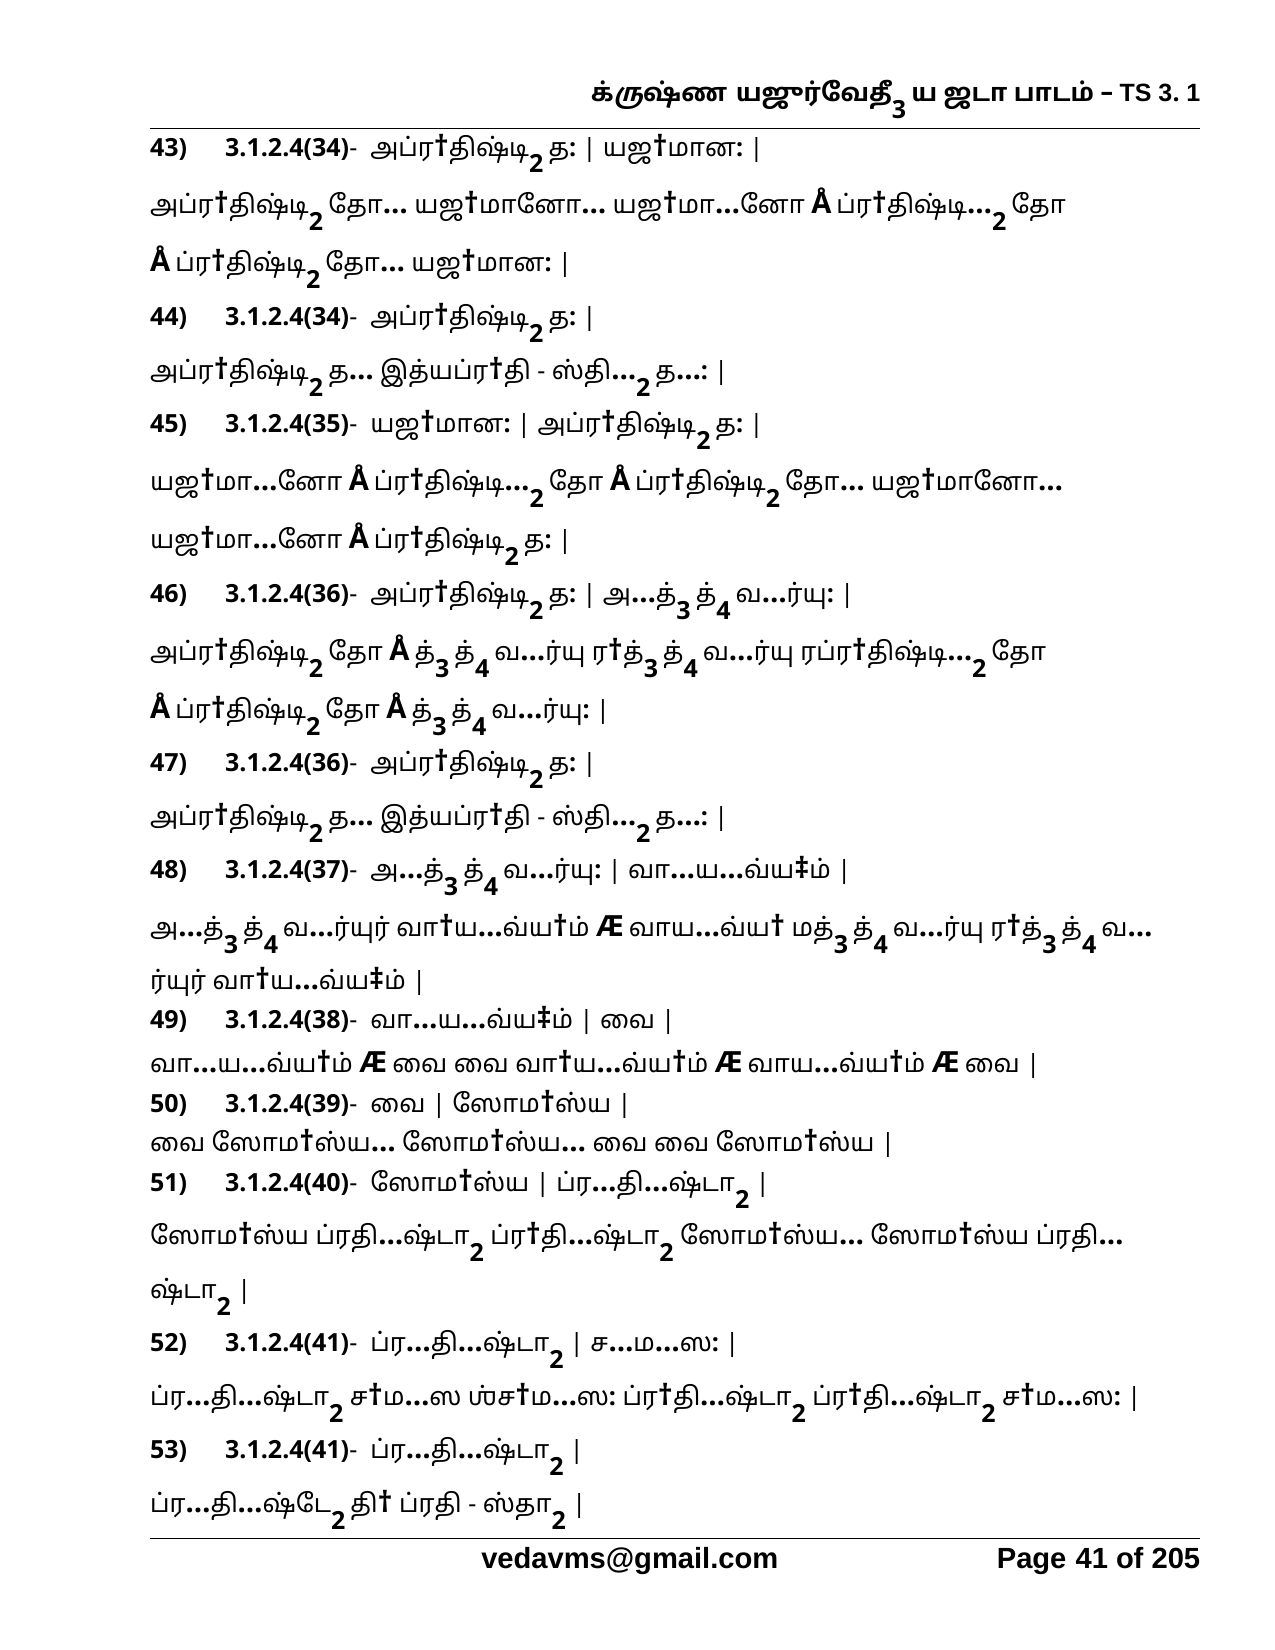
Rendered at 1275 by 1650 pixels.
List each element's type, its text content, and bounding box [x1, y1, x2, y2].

text 44) 3.1.2.4(34)- அப்ர†திஷ்டி2த: | [150, 299, 1200, 350]
text 50) 3.1.2.4(39)- வை | ஸோம†ஸ்ய | [150, 1086, 1200, 1123]
text அப்ர†திஷ்டி2தோ Åத்3த்4வ…ர்யு ர†த்3த்4வ…ர்யு ரப்ர†திஷ்டி…2தோ Åப்ர†திஷ்டி2தோ Åத்3த்4வ…ர்யு: | [150, 629, 1200, 742]
text அப்ர†திஷ்டி2தோ… யஜ†மானோ… யஜ†மா…னோ Åப்ர†திஷ்டி…2தோ Åப்ர†திஷ்டி2தோ… யஜ†மான: | [150, 183, 1200, 296]
text அப்ர†திஷ்டி2த… இத்யப்ர†தி - ஸ்தி…2த…: | [150, 352, 1200, 403]
text யஜ†மா…னோ Åப்ர†திஷ்டி…2தோ Åப்ர†திஷ்டி2தோ… யஜ†மானோ… யஜ†மா…னோ Åப்ர†திஷ்டி2த: | [150, 459, 1200, 573]
text அப்ர†திஷ்டி2த… இத்யப்ர†தி - ஸ்தி…2த…: | [150, 798, 1200, 849]
text ப்ர…தி…ஷ்டா2 ச†ம…ஸ ஶ்ச†ம…ஸ: ப்ர†தி…ஷ்டா2 ப்ர†தி…ஷ்டா2 ச†ம…ஸ: | [150, 1378, 1200, 1429]
text அ…த்3த்4வ…ர்யுர் வா†ய…வ்ய†ம் Æவாய…வ்ய† மத்3த்4வ…ர்யு ர†த்3த்4வ…ர்யுர் வா†ய…வ்ய‡ம் | [150, 906, 1200, 1000]
text ப்ர…தி…ஷ்டே2தி† ப்ரதி - ஸ்தா2 | [150, 1486, 1200, 1537]
text 47) 3.1.2.4(36)- அப்ர†திஷ்டி2த: | [150, 745, 1200, 796]
text 48) 3.1.2.4(37)- அ…த்3த்4வ…ர்யு: | வா…ய…வ்ய‡ம் | [150, 852, 1200, 903]
text 45) 3.1.2.4(35)- யஜ†மான: | அப்ர†திஷ்டி2த: | [150, 406, 1200, 457]
text 53) 3.1.2.4(41)- ப்ர…தி…ஷ்டா2 | [150, 1432, 1200, 1483]
text 52) 3.1.2.4(41)- ப்ர…தி…ஷ்டா2 | ச…ம…ஸ: | [150, 1325, 1200, 1376]
text வை ஸோம†ஸ்ய… ஸோம†ஸ்ய… வை வை ஸோம†ஸ்ய | [150, 1125, 1200, 1162]
text ஸோம†ஸ்ய ப்ரதி…ஷ்டா2 ப்ர†தி…ஷ்டா2 ஸோம†ஸ்ய… ஸோம†ஸ்ய ப்ரதி…ஷ்டா2 | [150, 1218, 1200, 1322]
text 43) 3.1.2.4(34)- அப்ர†திஷ்டி2த: | யஜ†மான: | [150, 129, 1200, 180]
text 49) 3.1.2.4(38)- வா…ய…வ்ய‡ம் | வை | [150, 1002, 1200, 1040]
text 51) 3.1.2.4(40)- ஸோம†ஸ்ய | ப்ர…தி…ஷ்டா2 | [150, 1164, 1200, 1215]
text 46) 3.1.2.4(36)- அப்ர†திஷ்டி2த: | அ…த்3த்4வ…ர்யு: | [150, 575, 1200, 626]
text வா…ய…வ்ய†ம் Æவை வை வா†ய…வ்ய†ம் Æவாய…வ்ய†ம் Æவை | [150, 1042, 1200, 1083]
